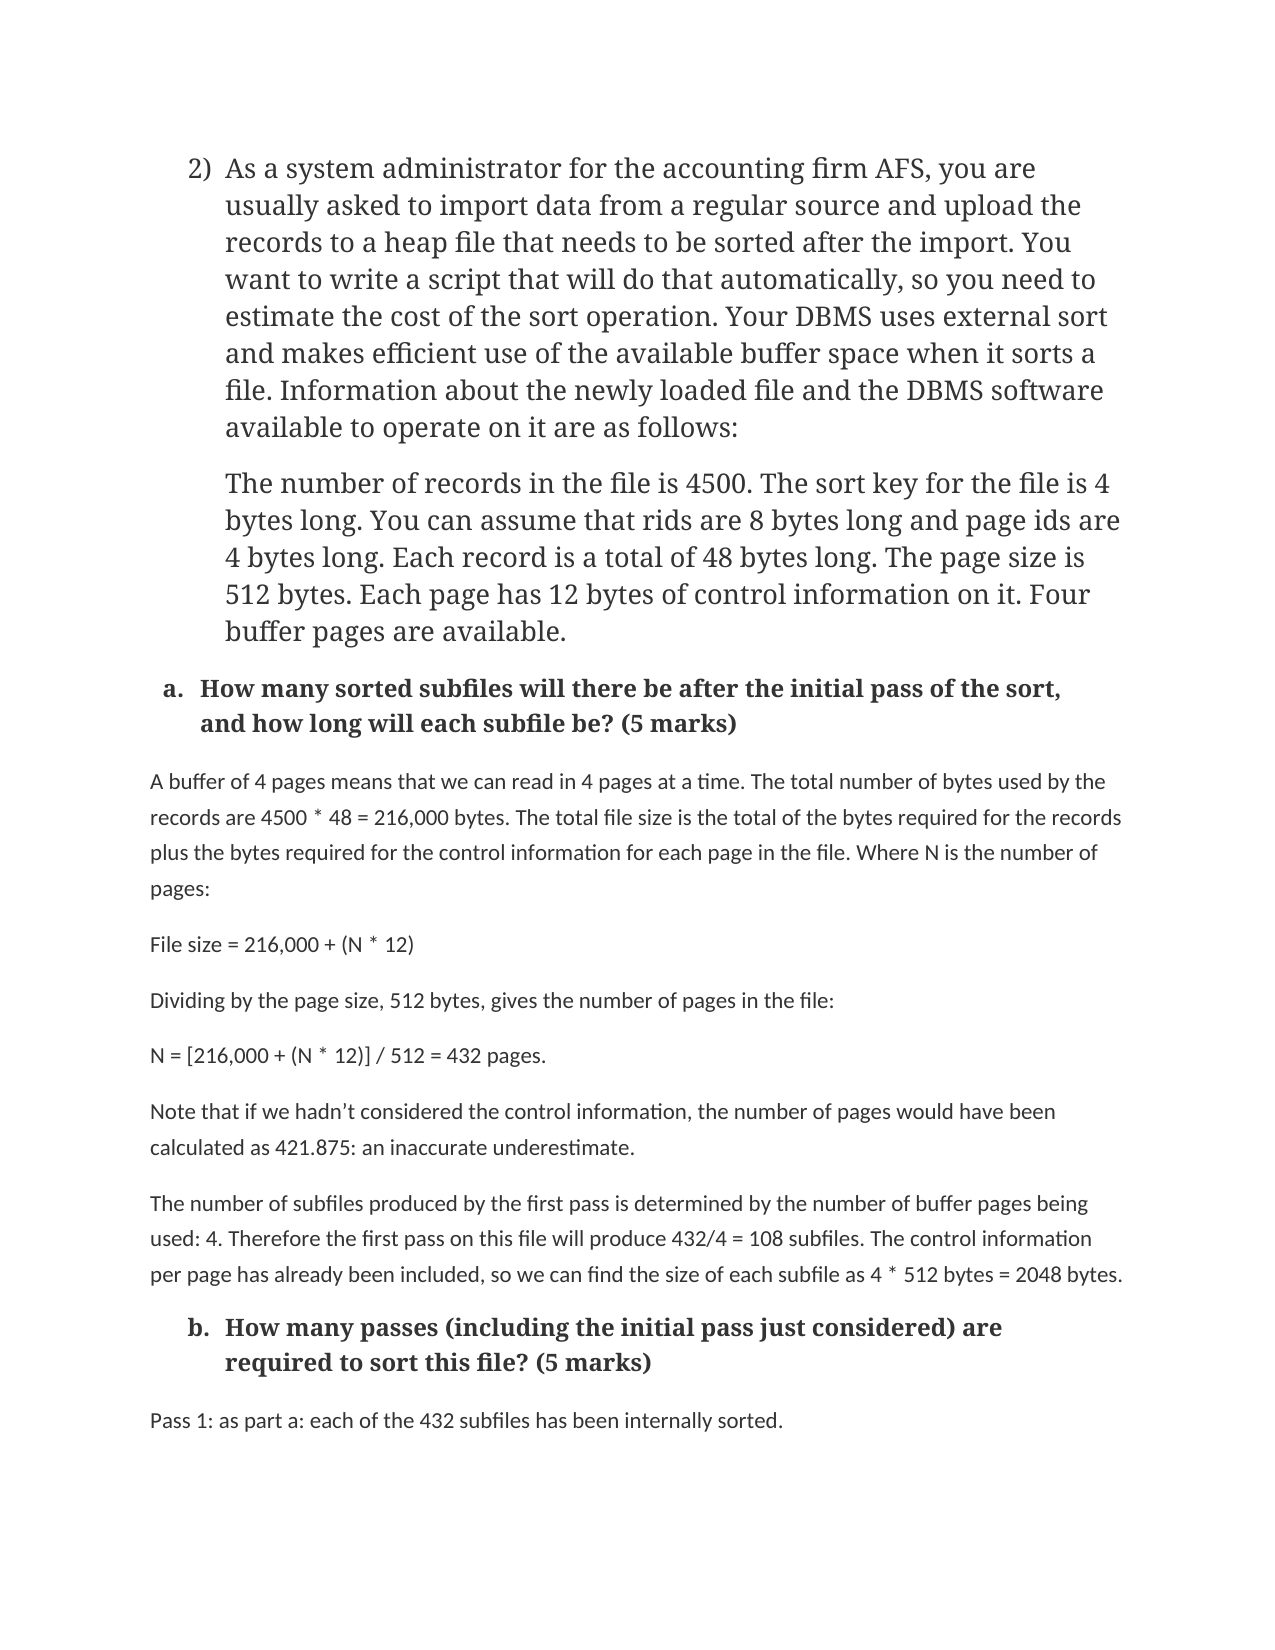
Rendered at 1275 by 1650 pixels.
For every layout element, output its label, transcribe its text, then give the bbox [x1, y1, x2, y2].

list How many sorted subfiles will there be after the initial pass of the sort, and how long will each subfile be? (5 marks) [162, 669, 1100, 739]
text Pass 1: as part a: each of the 432 subfiles has been internally sorted. [150, 1398, 1125, 1434]
text A buffer of 4 pages means that we can read in 4 pages at a time. The total number of bytes used by the records are 4500 * 48 = 216,000 bytes. The total file size is the total of the bytes required for the records plus the bytes required for the control information for each page in the file. Where N is the number of pages: [150, 759, 1125, 902]
list As a system administrator for the accounting firm AFS, you are usually asked to import data from a regular source and upload the records to a heap file that needs to be sorted after the import. You want to write a script that will do that automatically, so you need to estimate the cost of the sort operation. Your DBMS uses external sort and makes efficient use of the available buffer space when it sorts a file. Information about the newly loaded file and the DBMS software available to operate on it are as follows: [187, 150, 1125, 445]
text File size = 216,000 + (N * 12) [150, 922, 1125, 958]
text The number of records in the file is 4500. The sort key for the file is 4 bytes long. You can assume that rids are 8 bytes long and page ids are 4 bytes long. Each record is a total of 48 bytes long. The page size is 512 bytes. Each page has 12 bytes of control information on it. Four buffer pages are available. [225, 465, 1125, 649]
list How many passes (including the initial pass just considered) are required to sort this file? (5 marks) [187, 1308, 1100, 1378]
text Note that if we hadn’t considered the control information, the number of pages would have been calculated as 421.875: an inaccurate underestimate. [150, 1089, 1125, 1161]
text Dividing by the page size, 512 bytes, gives the number of pages in the file: [150, 978, 1125, 1014]
text N = [216,000 + (N * 12)] / 512 = 432 pages. [150, 1034, 1125, 1069]
text The number of subfiles produced by the first pass is determined by the number of buffer pages being used: 4. Therefore the first pass on this file will produce 432/4 = 108 subfiles. The control information per page has already been included, so we can find the size of each subfile as 4 * 512 bytes = 2048 bytes. [150, 1181, 1125, 1288]
